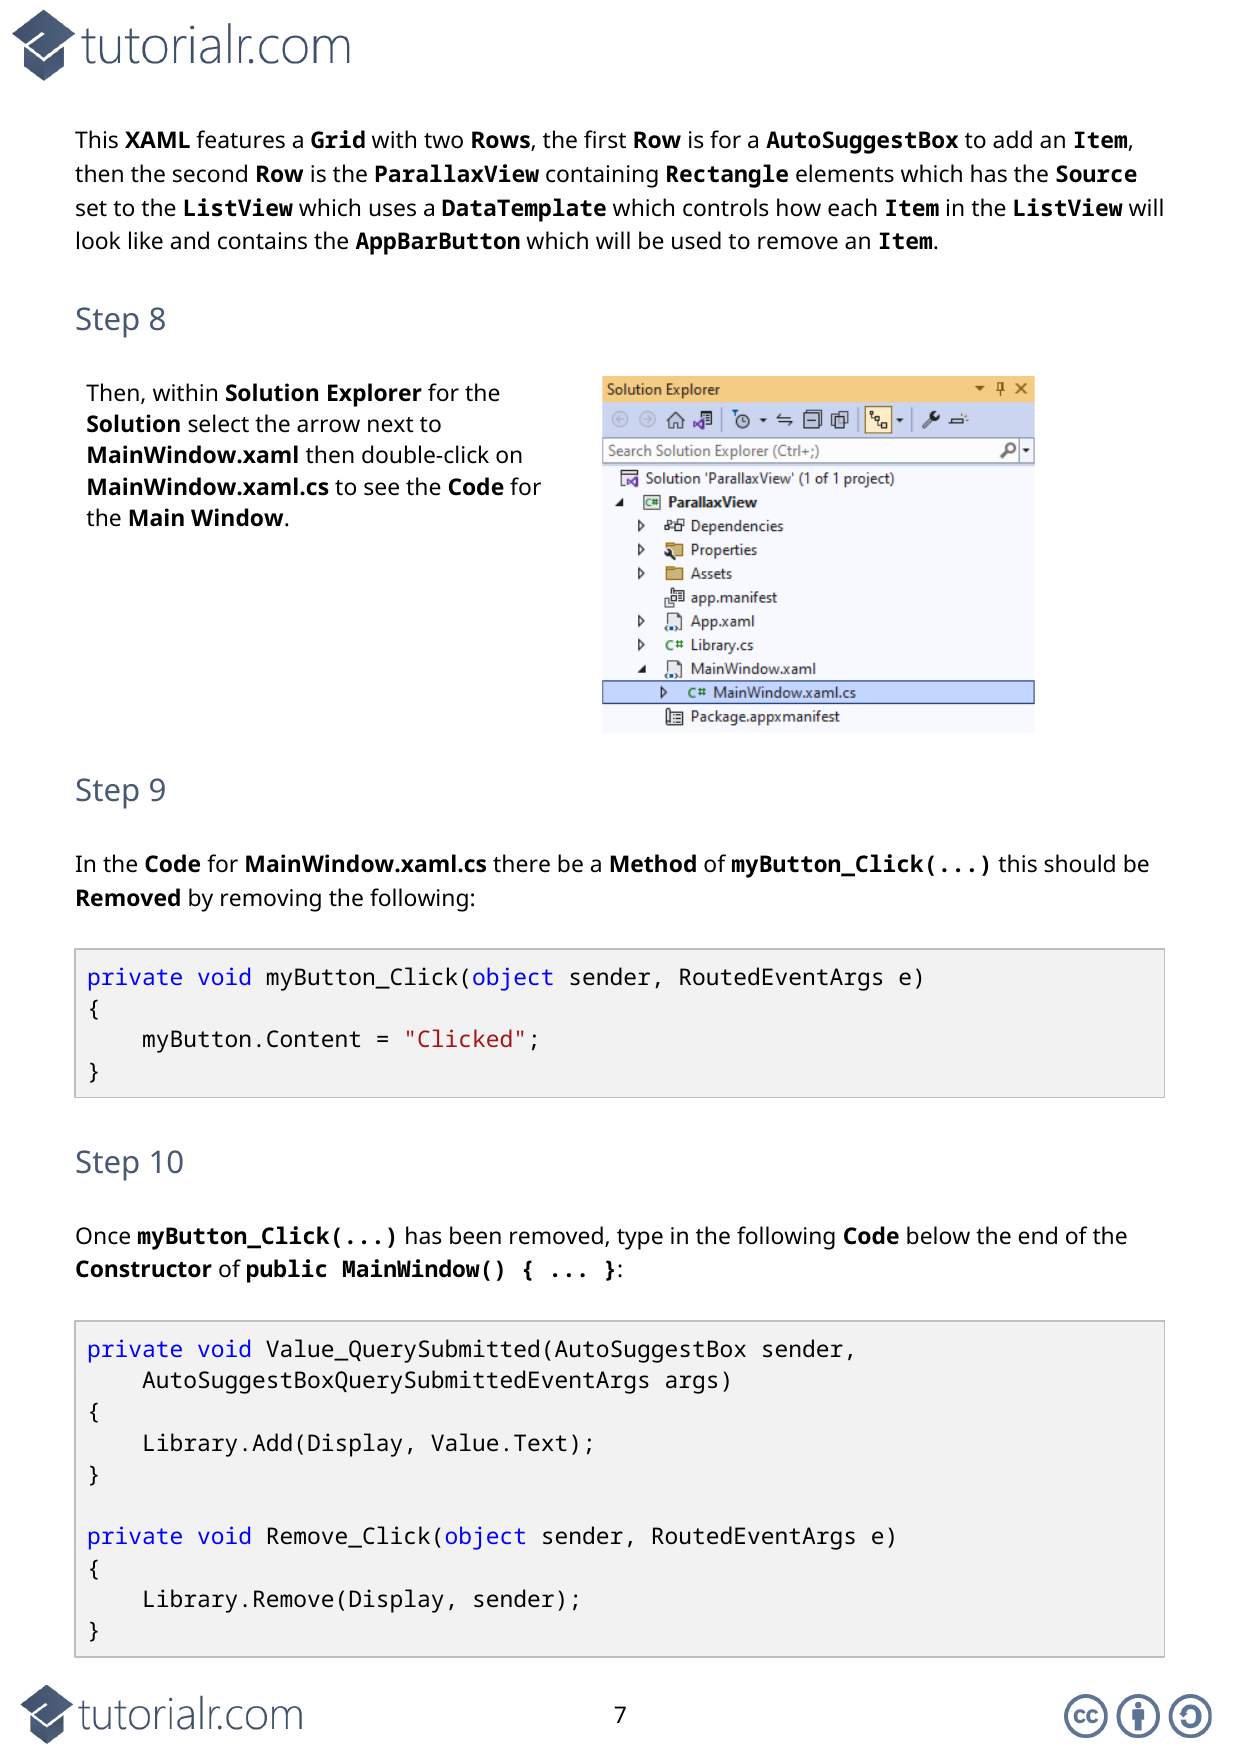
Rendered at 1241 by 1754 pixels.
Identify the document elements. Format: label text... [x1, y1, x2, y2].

text This XAML features a Grid with two Rows, the first Row is for a AutoSuggestBox to add an Item, then the second Row is the ParallaxView containing Rectangle elements which has the Source set to the ListView which uses a DataTemplate which controls how each Item in the ListView will look like and contains the AppBarButton which will be used to remove an Item. [75, 124, 1165, 257]
subtitle Step 9 [75, 768, 1165, 811]
table_header [591, 377, 1165, 764]
picture [17, 1685, 313, 1744]
text Once myButton_Click(...) has been removed, type in the following Code below the end of the Constructor of public MainWindow() { ... }: [75, 1220, 1165, 1285]
picture [1064, 1694, 1212, 1738]
picture [8, 9, 363, 81]
subtitle Step 8 [75, 297, 1165, 339]
table_header Then, within Solution Explorer for the Solution select the arrow next to MainWindow.xaml then double-click on MainWindow.xaml.cs to see the Code for the Main Window. [75, 377, 591, 764]
subtitle Step 10 [75, 1140, 1165, 1183]
text In the Code for MainWindow.xaml.cs there be a Method of myButton_Click(...) this should be Removed by removing the following: [75, 848, 1165, 913]
picture [602, 376, 1035, 733]
